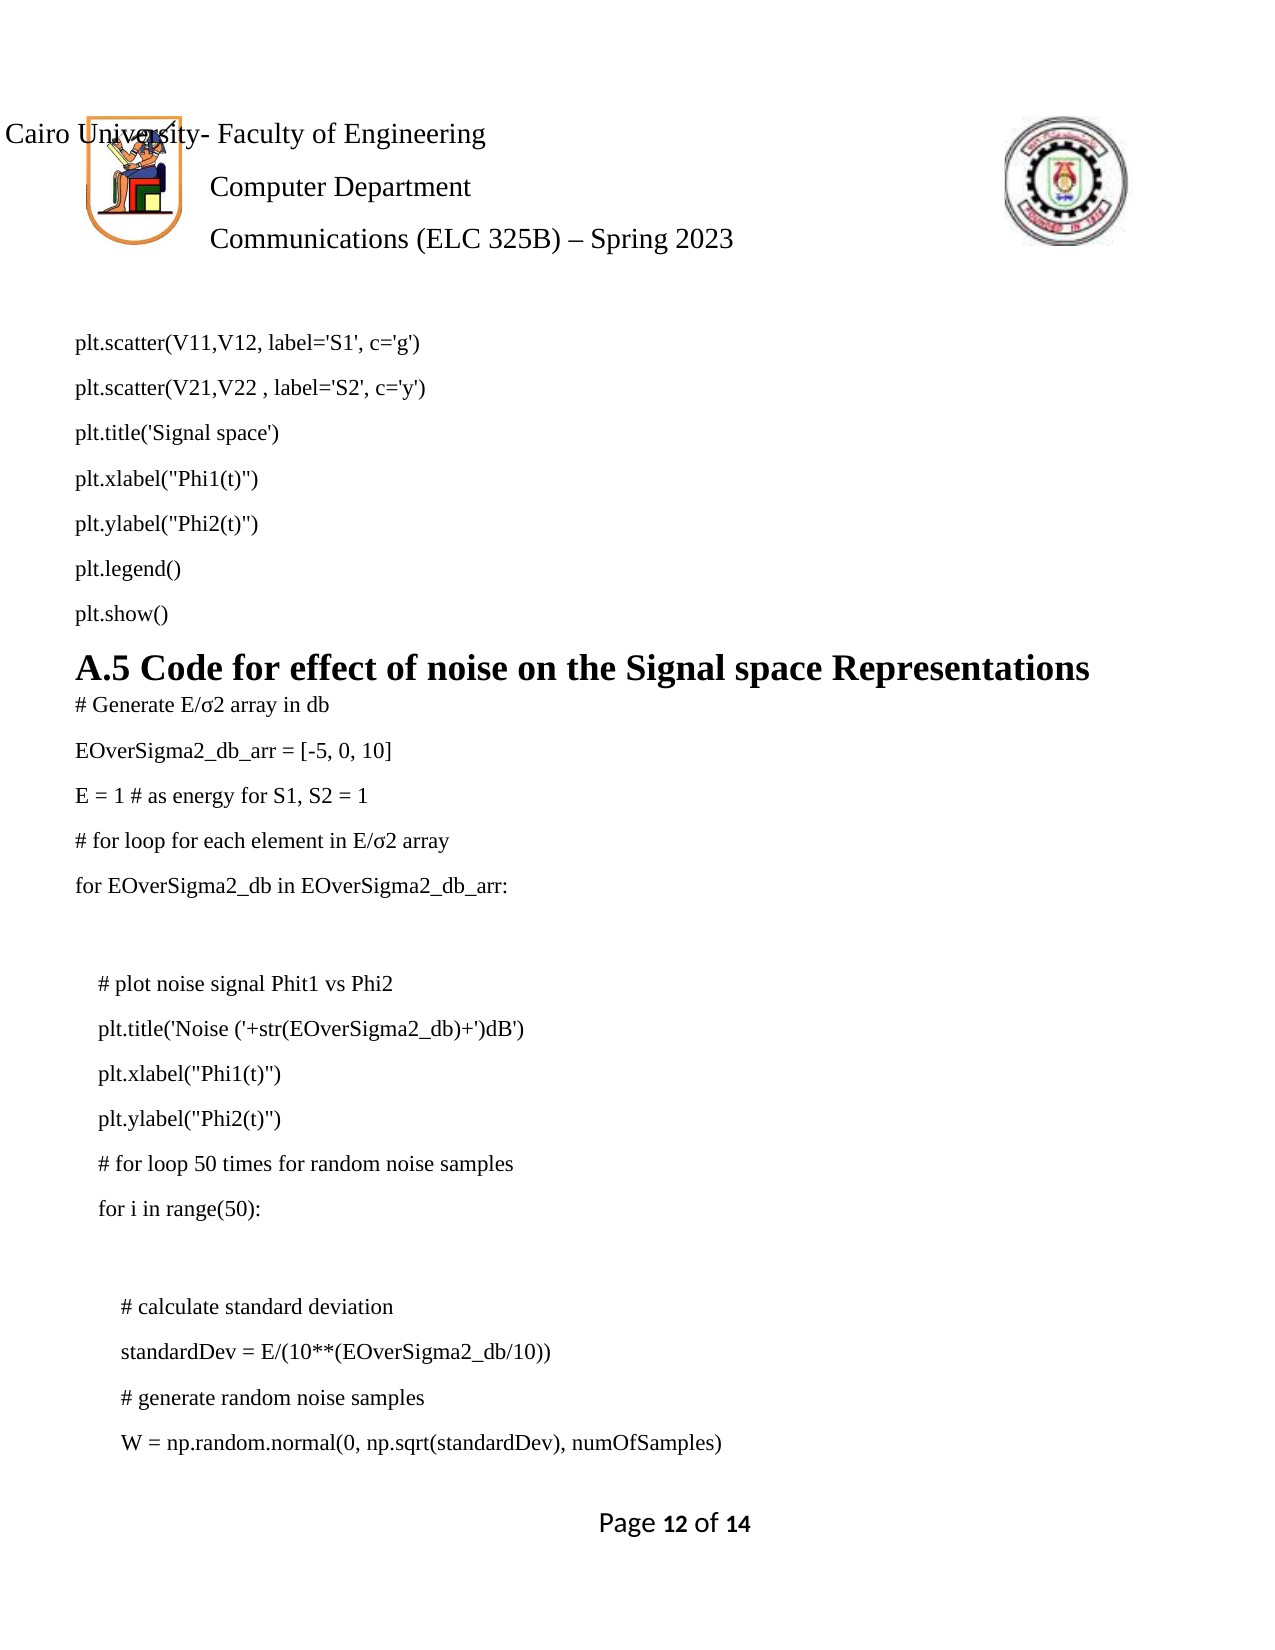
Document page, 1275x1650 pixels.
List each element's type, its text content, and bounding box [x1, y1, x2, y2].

text standardDev = E/(10**(EOverSigma2_db/10)) [75, 1338, 1200, 1365]
text plt.xlabel("Phi1(t)") [75, 464, 1200, 491]
text W = np.random.normal(0, np.sqrt(standardDev), numOfSamples) [75, 1429, 1200, 1455]
text plt.scatter(V21,V22 , label='S2', c='y') [75, 374, 1200, 401]
picture [1004, 116, 1133, 246]
text plt.ylabel("Phi2(t)") [75, 1105, 1200, 1132]
text plt.ylabel("Phi2(t)") [75, 510, 1200, 536]
picture [86, 116, 183, 246]
text E = 1 # as energy for S1, S2 = 1 [75, 782, 1200, 808]
text plt.scatter(V11,V12, label='S1', c='g') [75, 329, 1200, 356]
text # for loop 50 times for random noise samples [75, 1150, 1200, 1177]
text plt.legend() [75, 555, 1200, 581]
text # plot noise signal Phit1 vs Phi2 [75, 970, 1200, 996]
text plt.title('Noise ('+str(EOverSigma2_db)+')dB') [75, 1015, 1200, 1041]
text # calculate standard deviation [75, 1293, 1200, 1320]
subtitle A.5 Code for effect of noise on the Signal space Representations [75, 645, 1200, 688]
text for EOverSigma2_db in EOverSigma2_db_arr: [75, 872, 1200, 898]
text plt.xlabel("Phi1(t)") [75, 1060, 1200, 1086]
text plt.title('Signal space') [75, 419, 1200, 446]
text # generate random noise samples [75, 1383, 1200, 1410]
text plt.show() [75, 600, 1200, 626]
text # for loop for each element in E/σ2 array [75, 827, 1200, 853]
text # Generate E/σ2 array in db [75, 692, 1200, 718]
text for i in range(50): [75, 1195, 1200, 1222]
text EOverSigma2_db_arr = [-5, 0, 10] [75, 737, 1200, 763]
